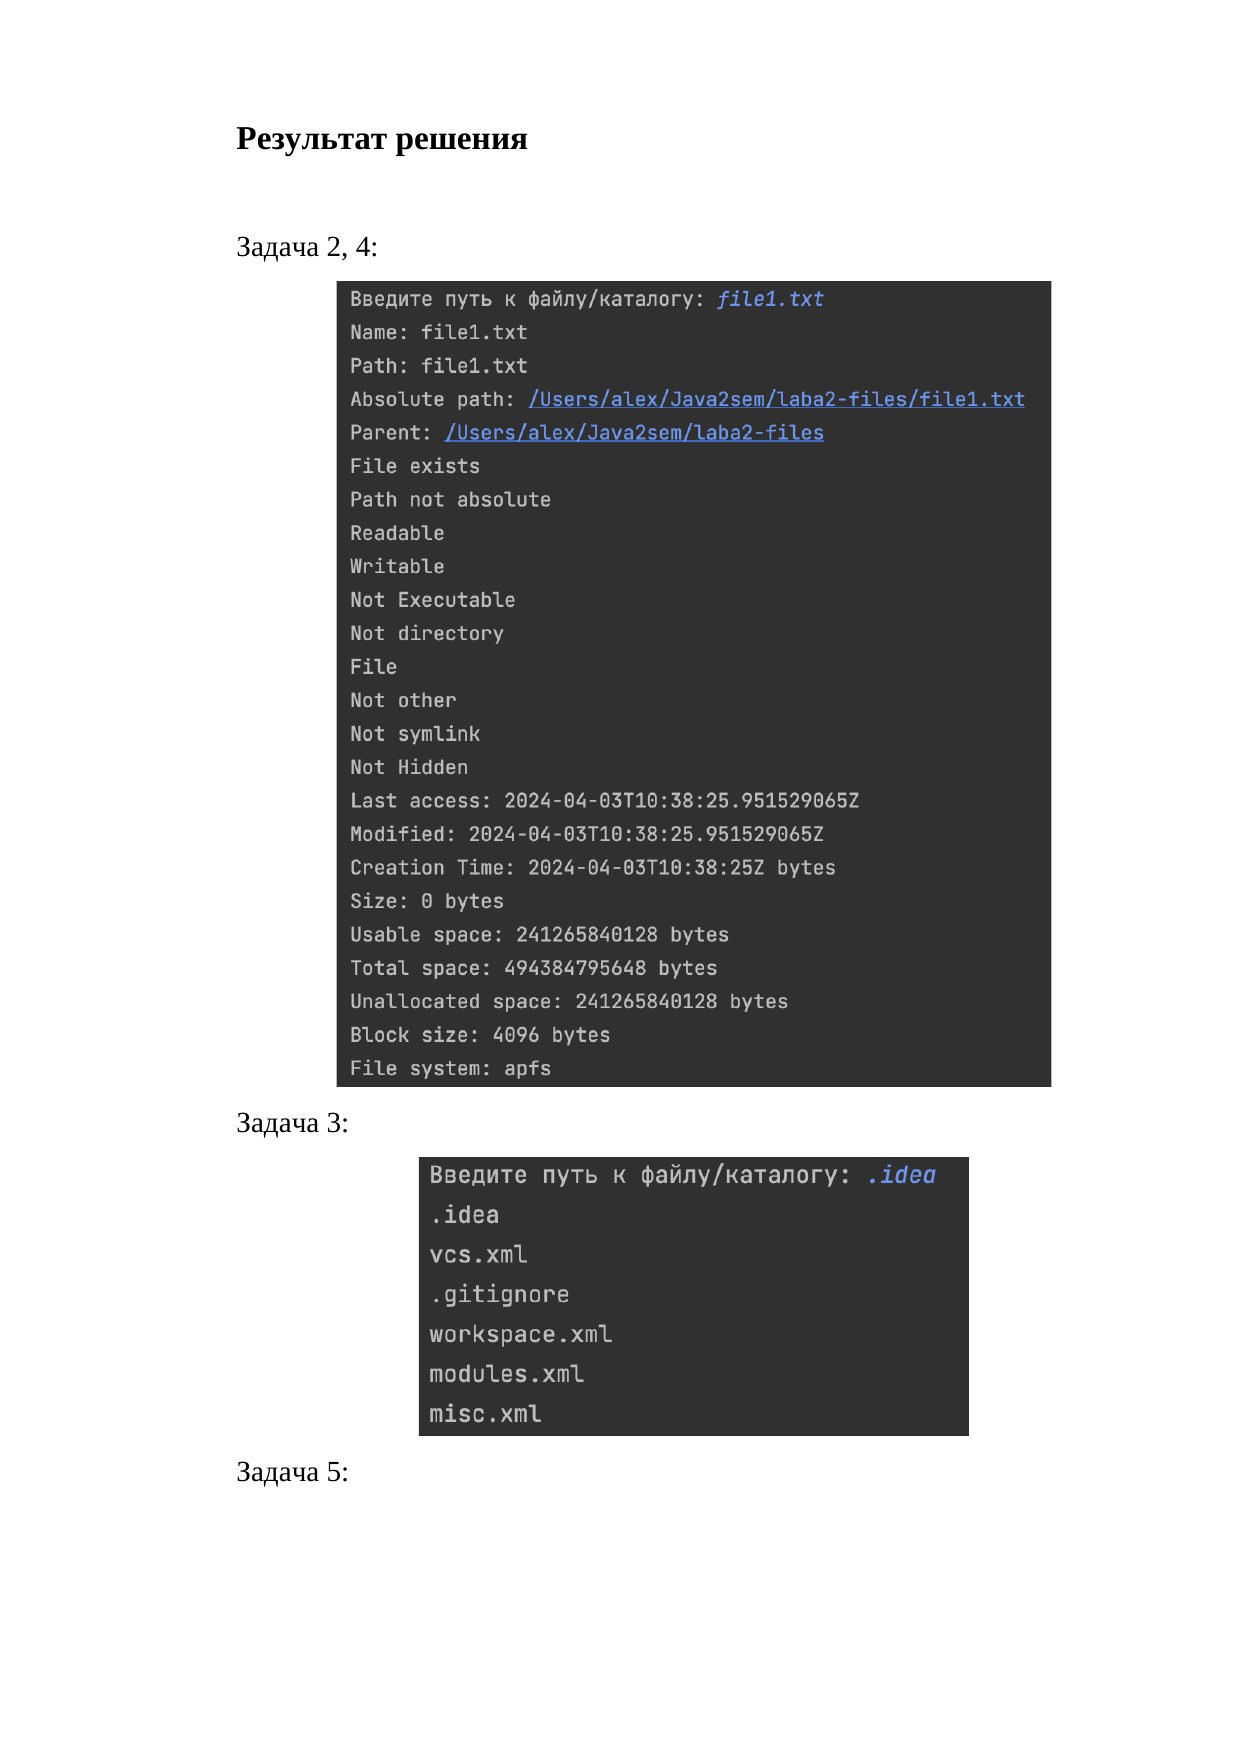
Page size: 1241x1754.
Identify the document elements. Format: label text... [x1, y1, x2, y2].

picture [418, 1157, 969, 1436]
text Задача 3: [177, 1105, 1152, 1139]
picture [336, 281, 1052, 1087]
text Результат решения [177, 118, 1152, 156]
text Задача 2, 4: [177, 229, 1152, 262]
text Задача 5: [177, 1454, 1152, 1488]
